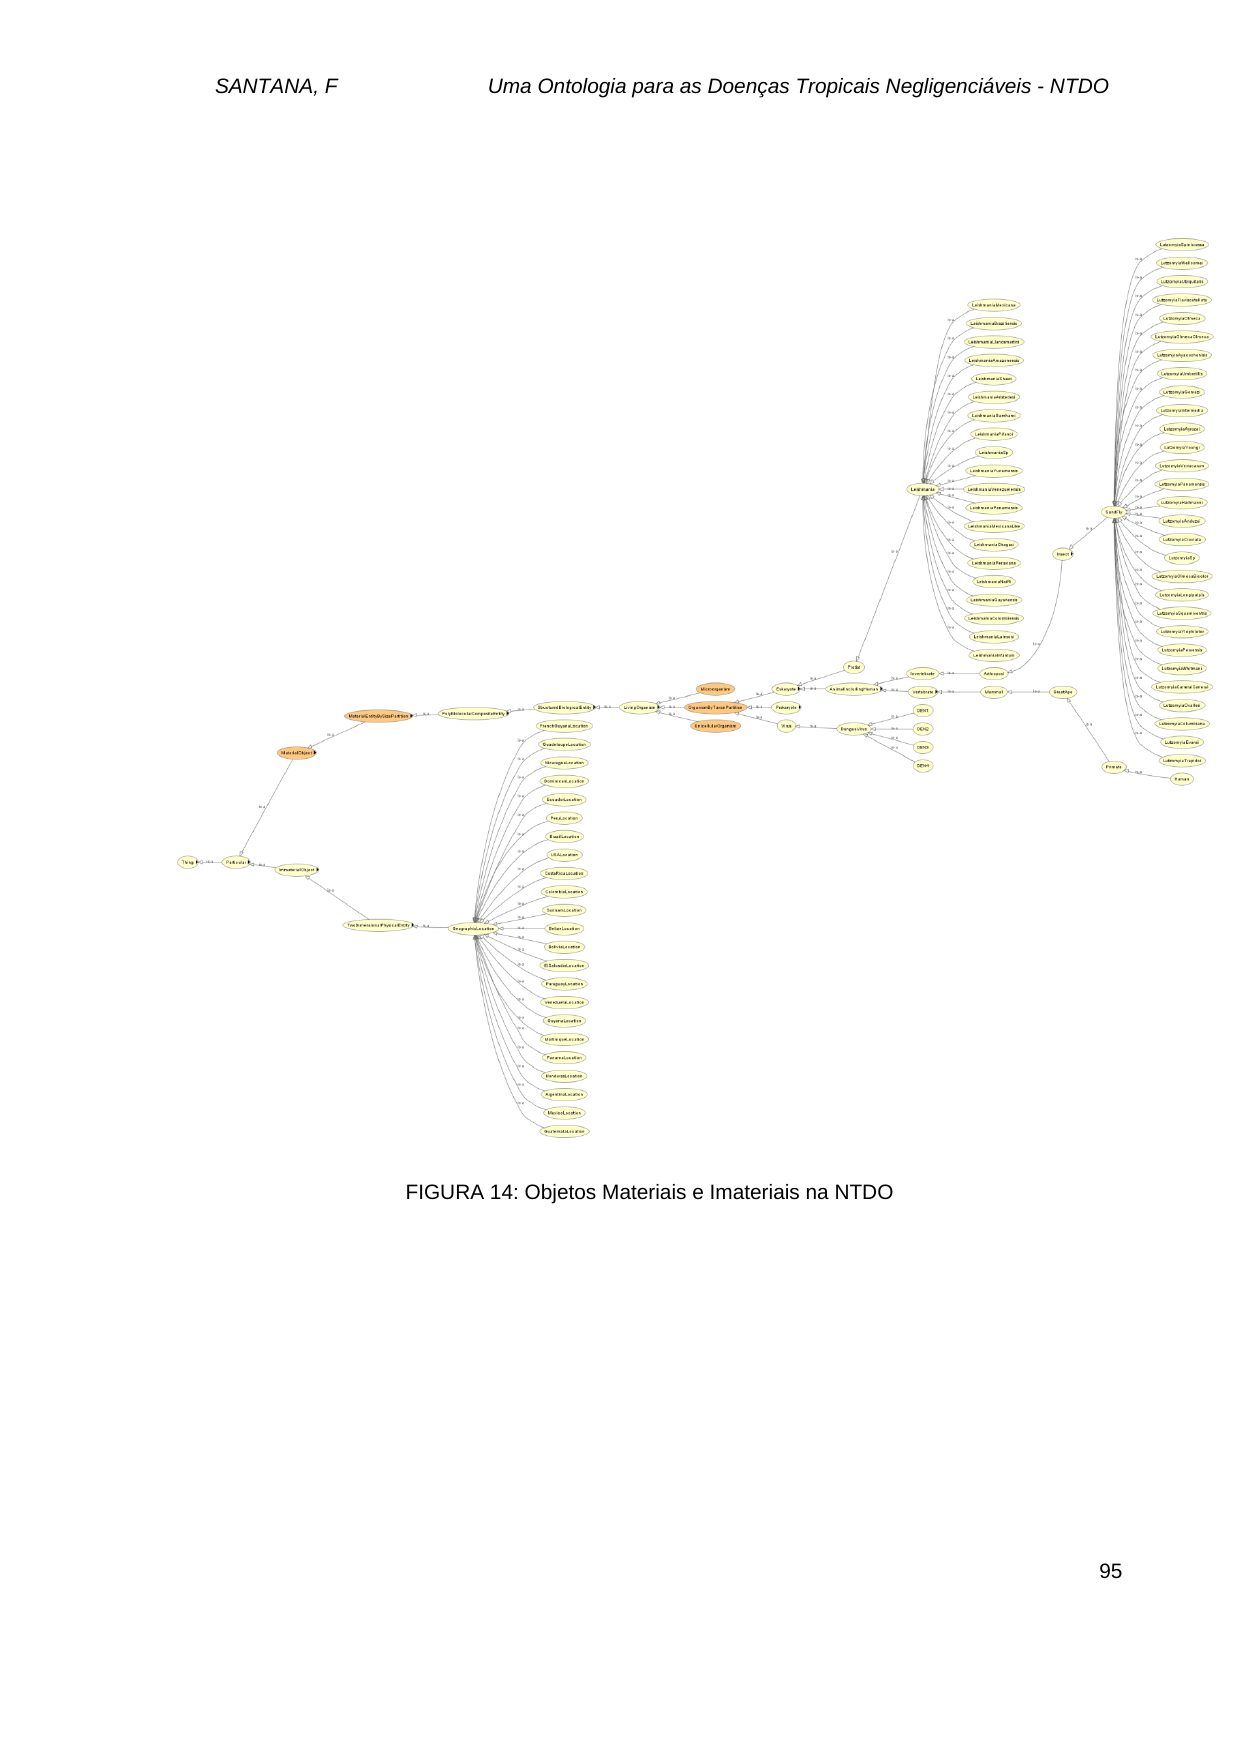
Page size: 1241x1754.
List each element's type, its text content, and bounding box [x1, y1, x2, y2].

text FIGURA 14: Objetos Materiais e Imateriais na NTDO [177, 1179, 1122, 1203]
picture [177, 238, 1217, 1141]
